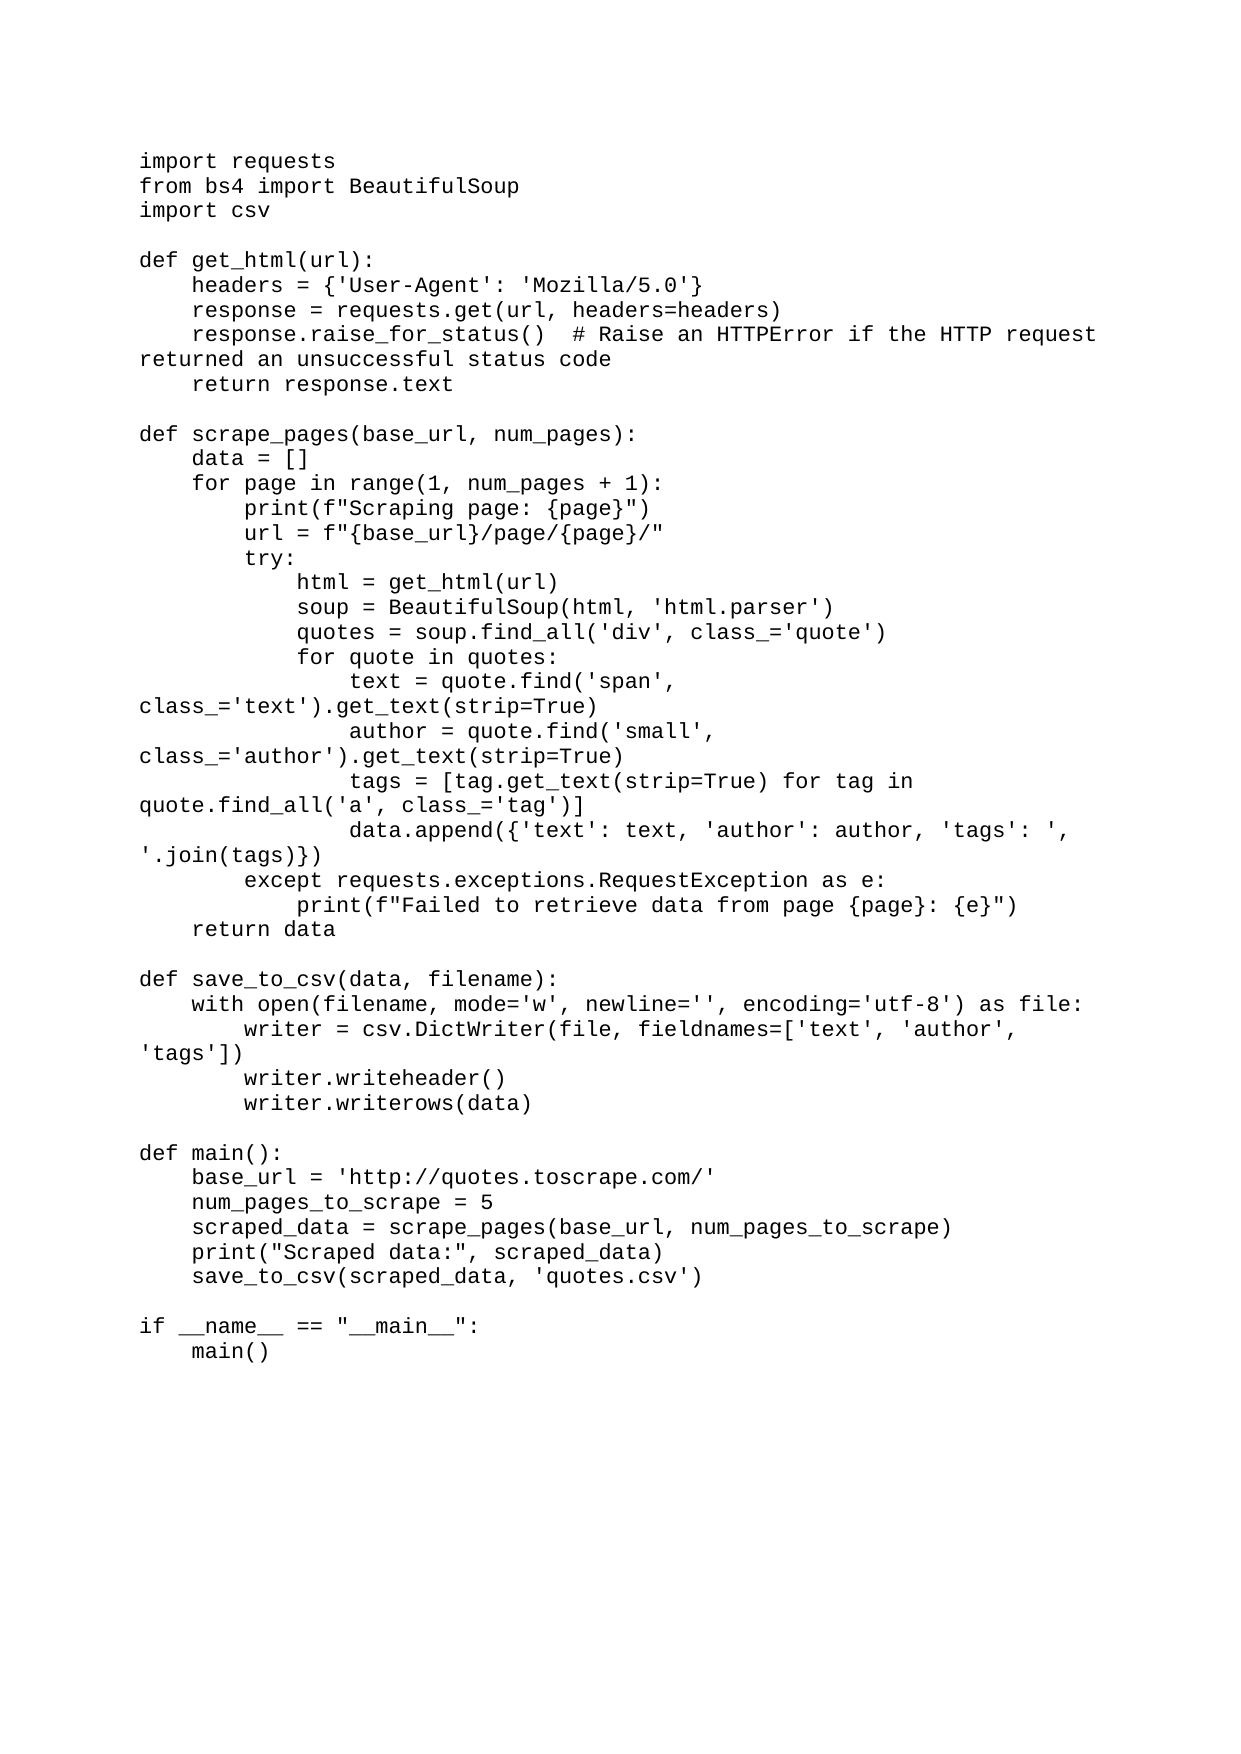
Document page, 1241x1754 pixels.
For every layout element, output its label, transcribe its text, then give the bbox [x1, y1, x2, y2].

text def get_html(url): [139, 249, 1101, 274]
text soup = BeautifulSoup(html, 'html.parser') [139, 596, 1101, 621]
text response.raise_for_status() # Raise an HTTPError if the HTTP request returned an unsuccessful status code [139, 323, 1101, 373]
text return data [139, 918, 1101, 943]
text base_url = 'http://quotes.toscrape.com/' [139, 1166, 1101, 1191]
text save_to_csv(scraped_data, 'quotes.csv') [139, 1266, 1101, 1290]
text with open(filename, mode='w', newline='', encoding='utf-8') as file: [139, 993, 1101, 1018]
text except requests.exceptions.RequestException as e: [139, 869, 1101, 894]
text tags = [tag.get_text(strip=True) for tag in quote.find_all('a', class_='tag')] [139, 770, 1101, 819]
text for page in range(1, num_pages + 1): [139, 472, 1101, 497]
text def scrape_pages(base_url, num_pages): [139, 423, 1101, 447]
text data.append({'text': text, 'author': author, 'tags': ', '.join(tags)}) [139, 819, 1101, 869]
text writer.writeheader() [139, 1067, 1101, 1092]
text headers = {'User-Agent': 'Mozilla/5.0'} [139, 274, 1101, 299]
text for quote in quotes: [139, 646, 1101, 671]
text print(f"Failed to retrieve data from page {page}: {e}") [139, 894, 1101, 918]
text try: [139, 547, 1101, 571]
text url = f"{base_url}/page/{page}/" [139, 522, 1101, 547]
text data = [] [139, 447, 1101, 472]
text from bs4 import BeautifulSoup [139, 175, 1101, 199]
text return response.text [139, 373, 1101, 398]
text writer.writerows(data) [139, 1092, 1101, 1117]
text main() [139, 1340, 1101, 1365]
text print(f"Scraping page: {page}") [139, 497, 1101, 522]
text def save_to_csv(data, filename): [139, 968, 1101, 993]
text quotes = soup.find_all('div', class_='quote') [139, 621, 1101, 646]
text def main(): [139, 1142, 1101, 1166]
text scraped_data = scrape_pages(base_url, num_pages_to_scrape) [139, 1216, 1101, 1241]
text text = quote.find('span', class_='text').get_text(strip=True) [139, 671, 1101, 720]
text print("Scraped data:", scraped_data) [139, 1241, 1101, 1266]
text num_pages_to_scrape = 5 [139, 1191, 1101, 1216]
text html = get_html(url) [139, 571, 1101, 596]
text author = quote.find('small', class_='author').get_text(strip=True) [139, 720, 1101, 770]
text import requests [139, 150, 1101, 175]
text writer = csv.DictWriter(file, fieldnames=['text', 'author', 'tags']) [139, 1018, 1101, 1067]
text response = requests.get(url, headers=headers) [139, 299, 1101, 323]
text import csv [139, 199, 1101, 224]
text if __name__ == "__main__": [139, 1315, 1101, 1340]
